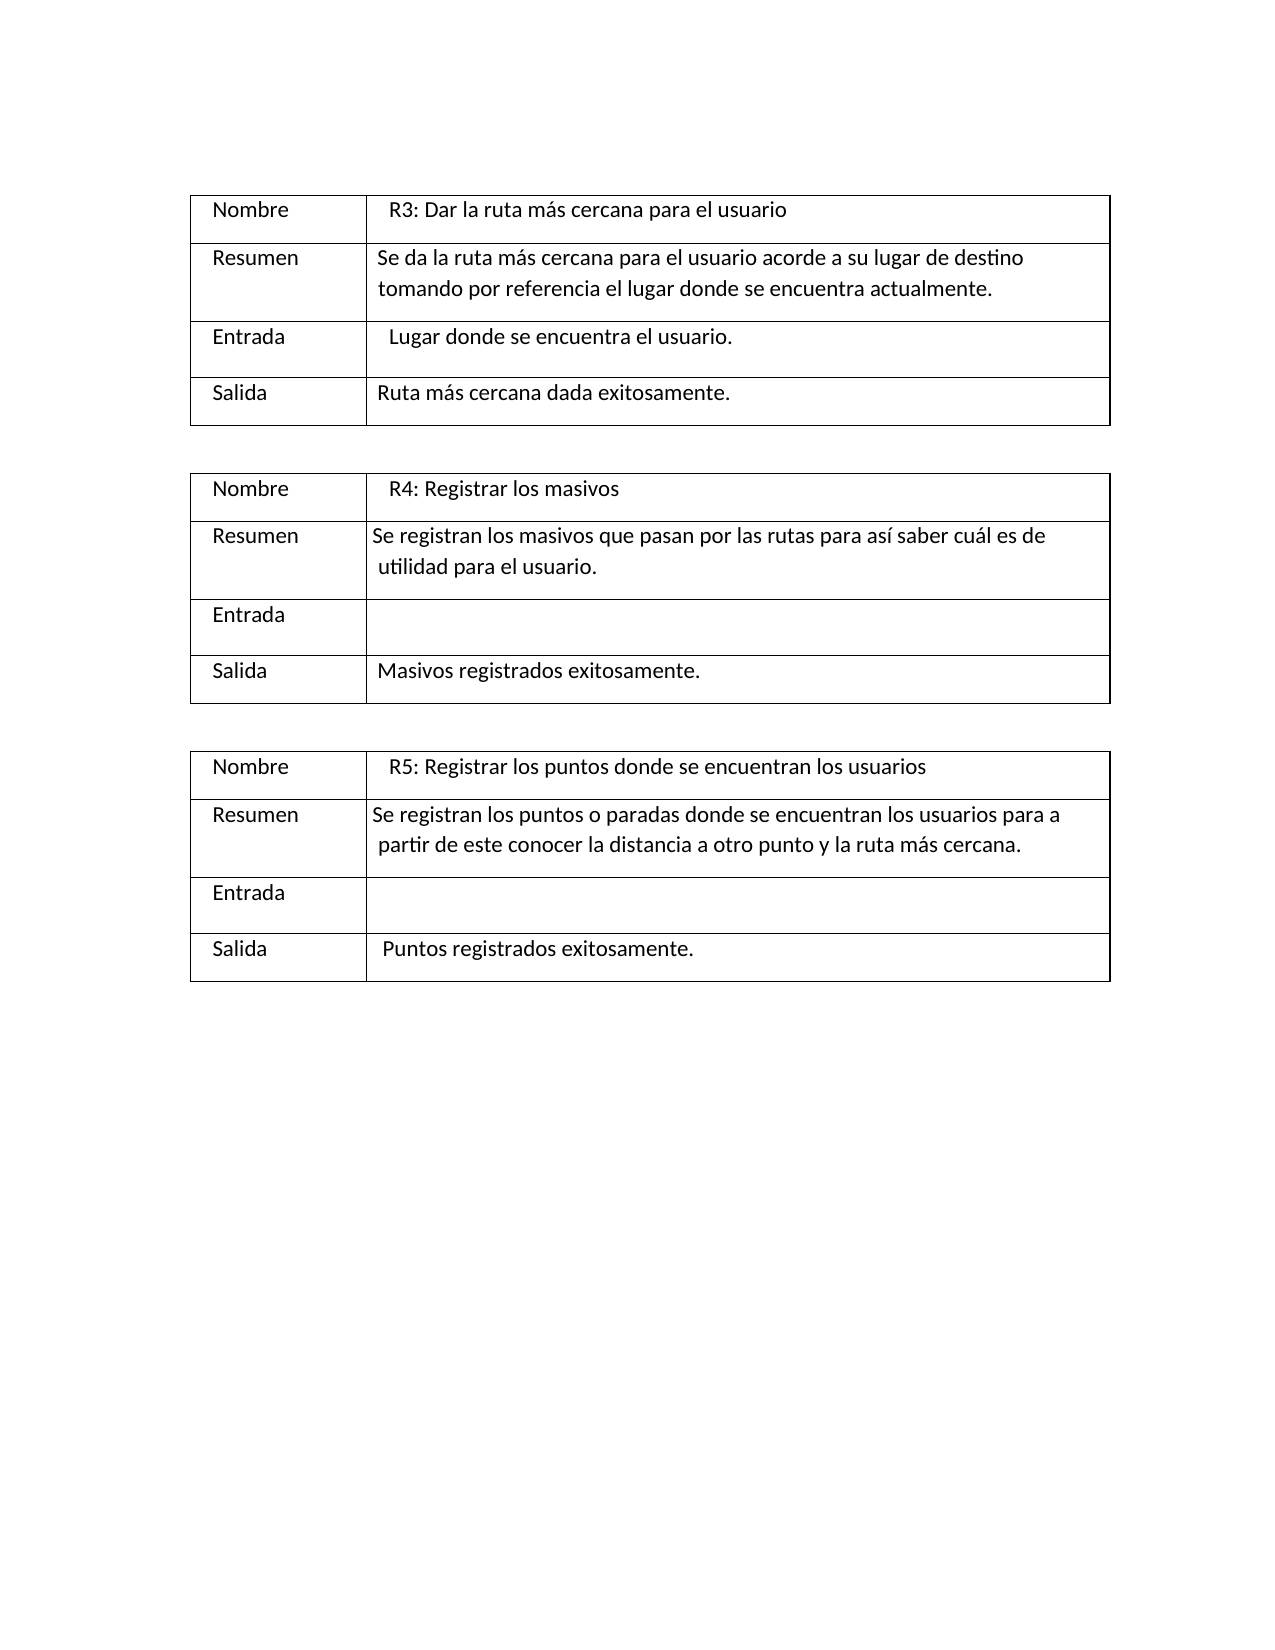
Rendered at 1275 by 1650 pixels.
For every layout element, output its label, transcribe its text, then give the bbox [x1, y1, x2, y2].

table_header Nombre [191, 752, 366, 799]
table_cell Ruta más cercana dada exitosamente. [367, 378, 1109, 425]
table_header R4: Registrar los masivos [367, 474, 1109, 521]
table_cell Entrada [191, 878, 366, 933]
table_cell Masivos registrados exitosamente. [367, 656, 1109, 703]
table_cell Resumen [191, 800, 366, 877]
table_cell Lugar donde se encuentra el usuario. [367, 322, 1109, 377]
table_cell Salida [191, 656, 366, 703]
table_cell Puntos registrados exitosamente. [367, 934, 1109, 981]
table_header Nombre [191, 474, 366, 521]
table_cell Salida [191, 378, 366, 425]
table_cell Resumen [191, 522, 366, 599]
table_cell [367, 600, 1109, 655]
table_cell Resumen [191, 244, 366, 321]
table_cell Entrada [191, 322, 366, 377]
table_cell Salida [191, 934, 366, 981]
table_cell Se registran los masivos que pasan por las rutas para así saber cuál es de utilidad para el usuario. [367, 522, 1109, 599]
table_cell [367, 878, 1109, 933]
table_cell Se registran los puntos o paradas donde se encuentran los usuarios para a partir de este conocer la distancia a otro punto y la ruta más cercana. [367, 800, 1109, 877]
table_cell Se da la ruta más cercana para el usuario acorde a su lugar de destino tomando por referencia el lugar donde se encuentra actualmente. [367, 244, 1109, 321]
table_cell Entrada [191, 600, 366, 655]
table_header R3: Dar la ruta más cercana para el usuario [367, 196, 1109, 242]
table_header Nombre [191, 196, 366, 242]
table_header R5: Registrar los puntos donde se encuentran los usuarios [367, 752, 1109, 799]
